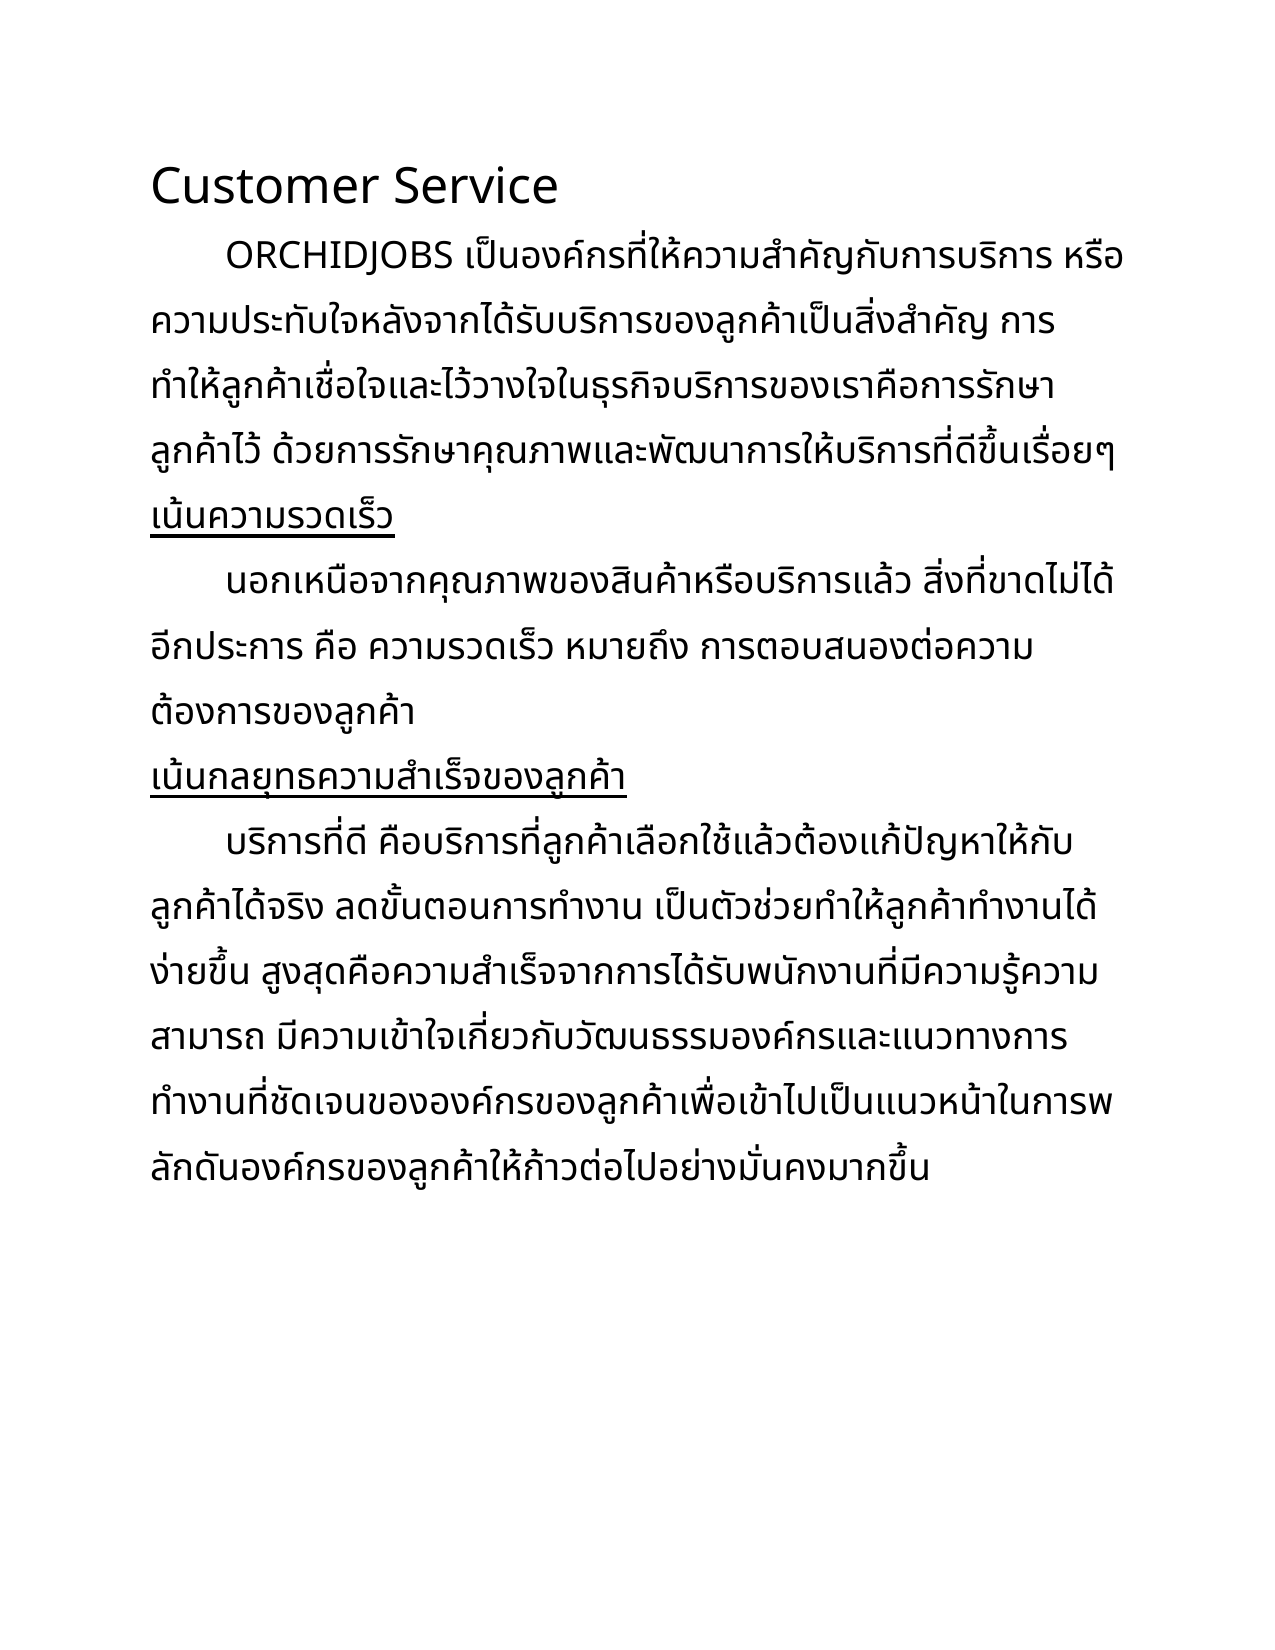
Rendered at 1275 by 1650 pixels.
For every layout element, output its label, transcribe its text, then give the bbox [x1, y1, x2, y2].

text Customer Service [150, 150, 1125, 218]
text นอกเหนือจากคุณภาพของสินค้าหรือบริการแล้ว สิ่งที่ขาดไม่ได้อีกประการ คือ ความรวดเร็ว หมายถึง การตอบสนองต่อความต้องการของลูกค้า [150, 554, 1125, 741]
text ORCHIDJOBS เป็นองค์กรที่ให้ความสำคัญกับการบริการ หรือความประทับใจหลังจากได้รับบริการของลูกค้าเป็นสิ่งสำคัญ การทำให้ลูกค้าเชื่อใจและไว้วางใจในธุรกิจบริการของเราคือการรักษาลูกค้าไว้ ด้วยการรักษาคุณภาพและพัฒนาการให้บริการที่ดีขึ้นเรื่อยๆ [150, 228, 1125, 481]
text บริการที่ดี คือบริการที่ลูกค้าเลือกใช้แล้วต้องแก้ปัญหาให้กับลูกค้าได้จริง ลดขั้นตอนการทำงาน เป็นตัวช่วยทำให้ลูกค้าทำงานได้ง่ายขึ้น สูงสุดคือความสำเร็จจากการได้รับพนักงานที่มีความรู้ความสามารถ มีความเข้าใจเกี่ยวกับวัฒนธรรมองค์กรและแนวทางการทำงานที่ชัดเจนขององค์กรของลูกค้าเพื่อเข้าไปเป็นแนวหน้าในการพลักดันองค์กรของลูกค้าให้ก้าวต่อไปอย่างมั่นคงมากขึ้น [150, 814, 1125, 1197]
text เน้นความรวดเร็ว [150, 489, 1125, 546]
text เน้นกลยุทธความสำเร็จของลูกค้า [150, 749, 1125, 806]
